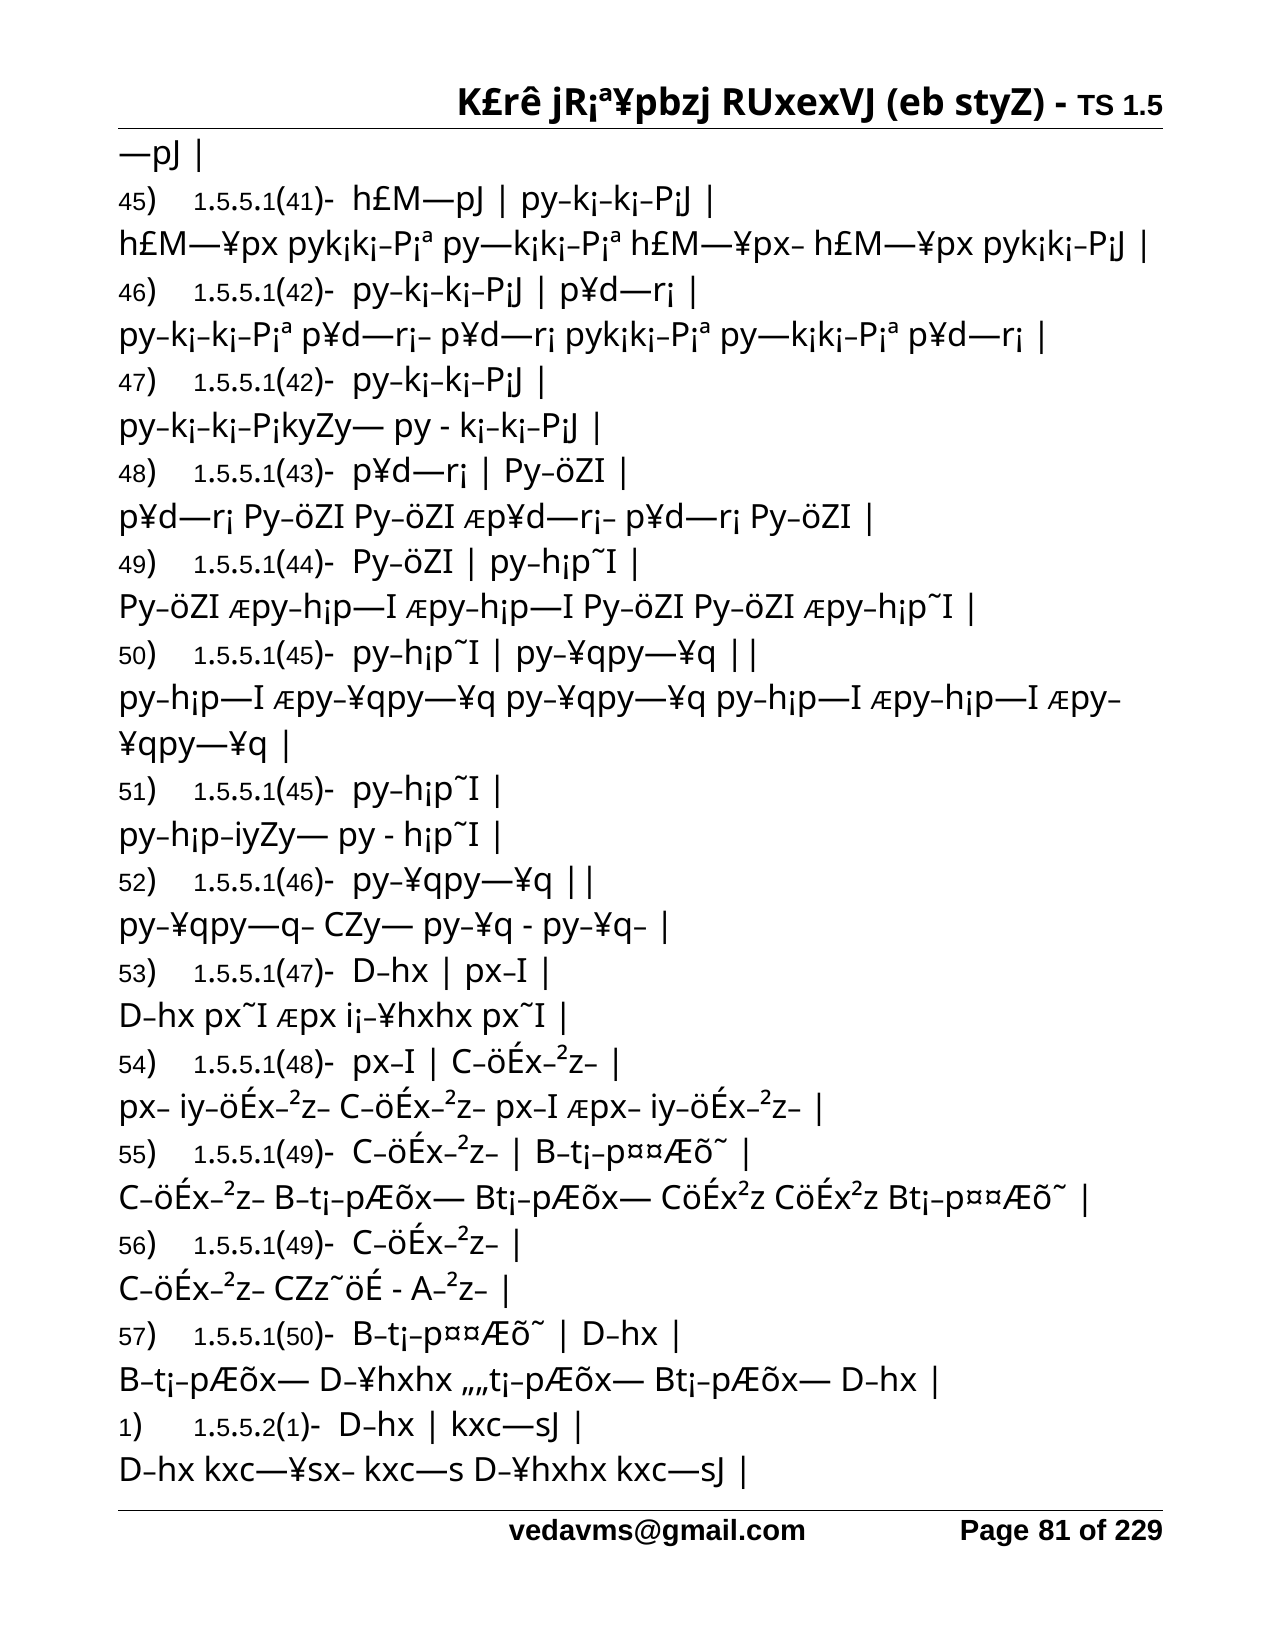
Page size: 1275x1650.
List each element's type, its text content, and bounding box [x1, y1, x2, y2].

text C–öÉx–²z– CZz˜öÉ - A–²z– | [118, 1264, 1163, 1310]
text 50) 1.5.5.1(45)- py–h¡p˜I | py–¥qpy—¥q || [118, 629, 1163, 674]
text 48) 1.5.5.1(43)- p¥d—r¡ | Py–öZI | [118, 447, 1163, 492]
text 53) 1.5.5.1(47)- D–hx | px–I | [118, 947, 1163, 992]
text 51) 1.5.5.1(45)- py–h¡p˜I | [118, 765, 1163, 810]
text 49) 1.5.5.1(44)- Py–öZI | py–h¡p˜I | [118, 538, 1163, 583]
text Py–öZI Æpy–h¡p—I Æpy–h¡p—I Py–öZI Py–öZI Æpy–h¡p˜I | [118, 583, 1163, 629]
text D–hx kxc—¥sx– kxc—s D–¥hxhx kxc—sJ | [118, 1446, 1163, 1492]
text 52) 1.5.5.1(46)- py–¥qpy—¥q || [118, 856, 1163, 901]
text 54) 1.5.5.1(48)- px–I | C–öÉx–²z– | [118, 1037, 1163, 1083]
text 57) 1.5.5.1(50)- B–t¡–p¤¤Æõ˜ | D–hx | [118, 1310, 1163, 1355]
text py–h¡p–iyZy— py - h¡p˜I | [118, 810, 1163, 856]
text h£M—¥px pyk¡k¡–P¡ª py—k¡k¡–P¡ª h£M—¥px– h£M—¥px pyk¡k¡–P¡J | [118, 220, 1163, 265]
text 45) 1.5.5.1(41)- h£M—pJ | py–k¡–k¡–P¡J | [118, 174, 1163, 220]
text 55) 1.5.5.1(49)- C–öÉx–²z– | B–t¡–p¤¤Æõ˜ | [118, 1128, 1163, 1174]
text py–¥qpy—q– CZy— py–¥q - py–¥q– | [118, 901, 1163, 947]
text C–öÉx–²z– B–t¡–pÆõx— Bt¡–pÆõx— CöÉx²z CöÉx²z Bt¡–p¤¤Æõ˜ | [118, 1174, 1163, 1219]
text 47) 1.5.5.1(42)- py–k¡–k¡–P¡J | [118, 356, 1163, 402]
text py–k¡–k¡–P¡ª p¥d—r¡– p¥d—r¡ pyk¡k¡–P¡ª py—k¡k¡–P¡ª p¥d—r¡ | [118, 311, 1163, 356]
text py–h¡p—I Æpy–¥qpy—¥q py–¥qpy—¥q py–h¡p—I Æpy–h¡p—I Æpy–¥qpy—¥q | [118, 674, 1163, 765]
text B–t¡–pÆõx— D–¥hxhx „„t¡–pÆõx— Bt¡–pÆõx— D–hx | [118, 1355, 1163, 1401]
text 1) 1.5.5.2(1)- D–hx | kxc—sJ | [118, 1401, 1163, 1446]
text 56) 1.5.5.1(49)- C–öÉx–²z– | [118, 1219, 1163, 1264]
text px– iy–öÉx–²z– C–öÉx–²z– px–I Æpx– iy–öÉx–²z– | [118, 1083, 1163, 1128]
text D–hx px˜I Æpx i¡–¥hxhx px˜I | [118, 992, 1163, 1037]
text Aeï—px¥dx– h£M—¥px– h£M—¥px– Aeï—px¥dx– Aeï—px¥dx– h£M—pJ | [118, 129, 1163, 174]
text py–k¡–k¡–P¡kyZy— py - k¡–k¡–P¡J | [118, 402, 1163, 447]
text 46) 1.5.5.1(42)- py–k¡–k¡–P¡J | p¥d—r¡ | [118, 265, 1163, 311]
text p¥d—r¡ Py–öZI Py–öZI Æp¥d—r¡– p¥d—r¡ Py–öZI | [118, 492, 1163, 538]
